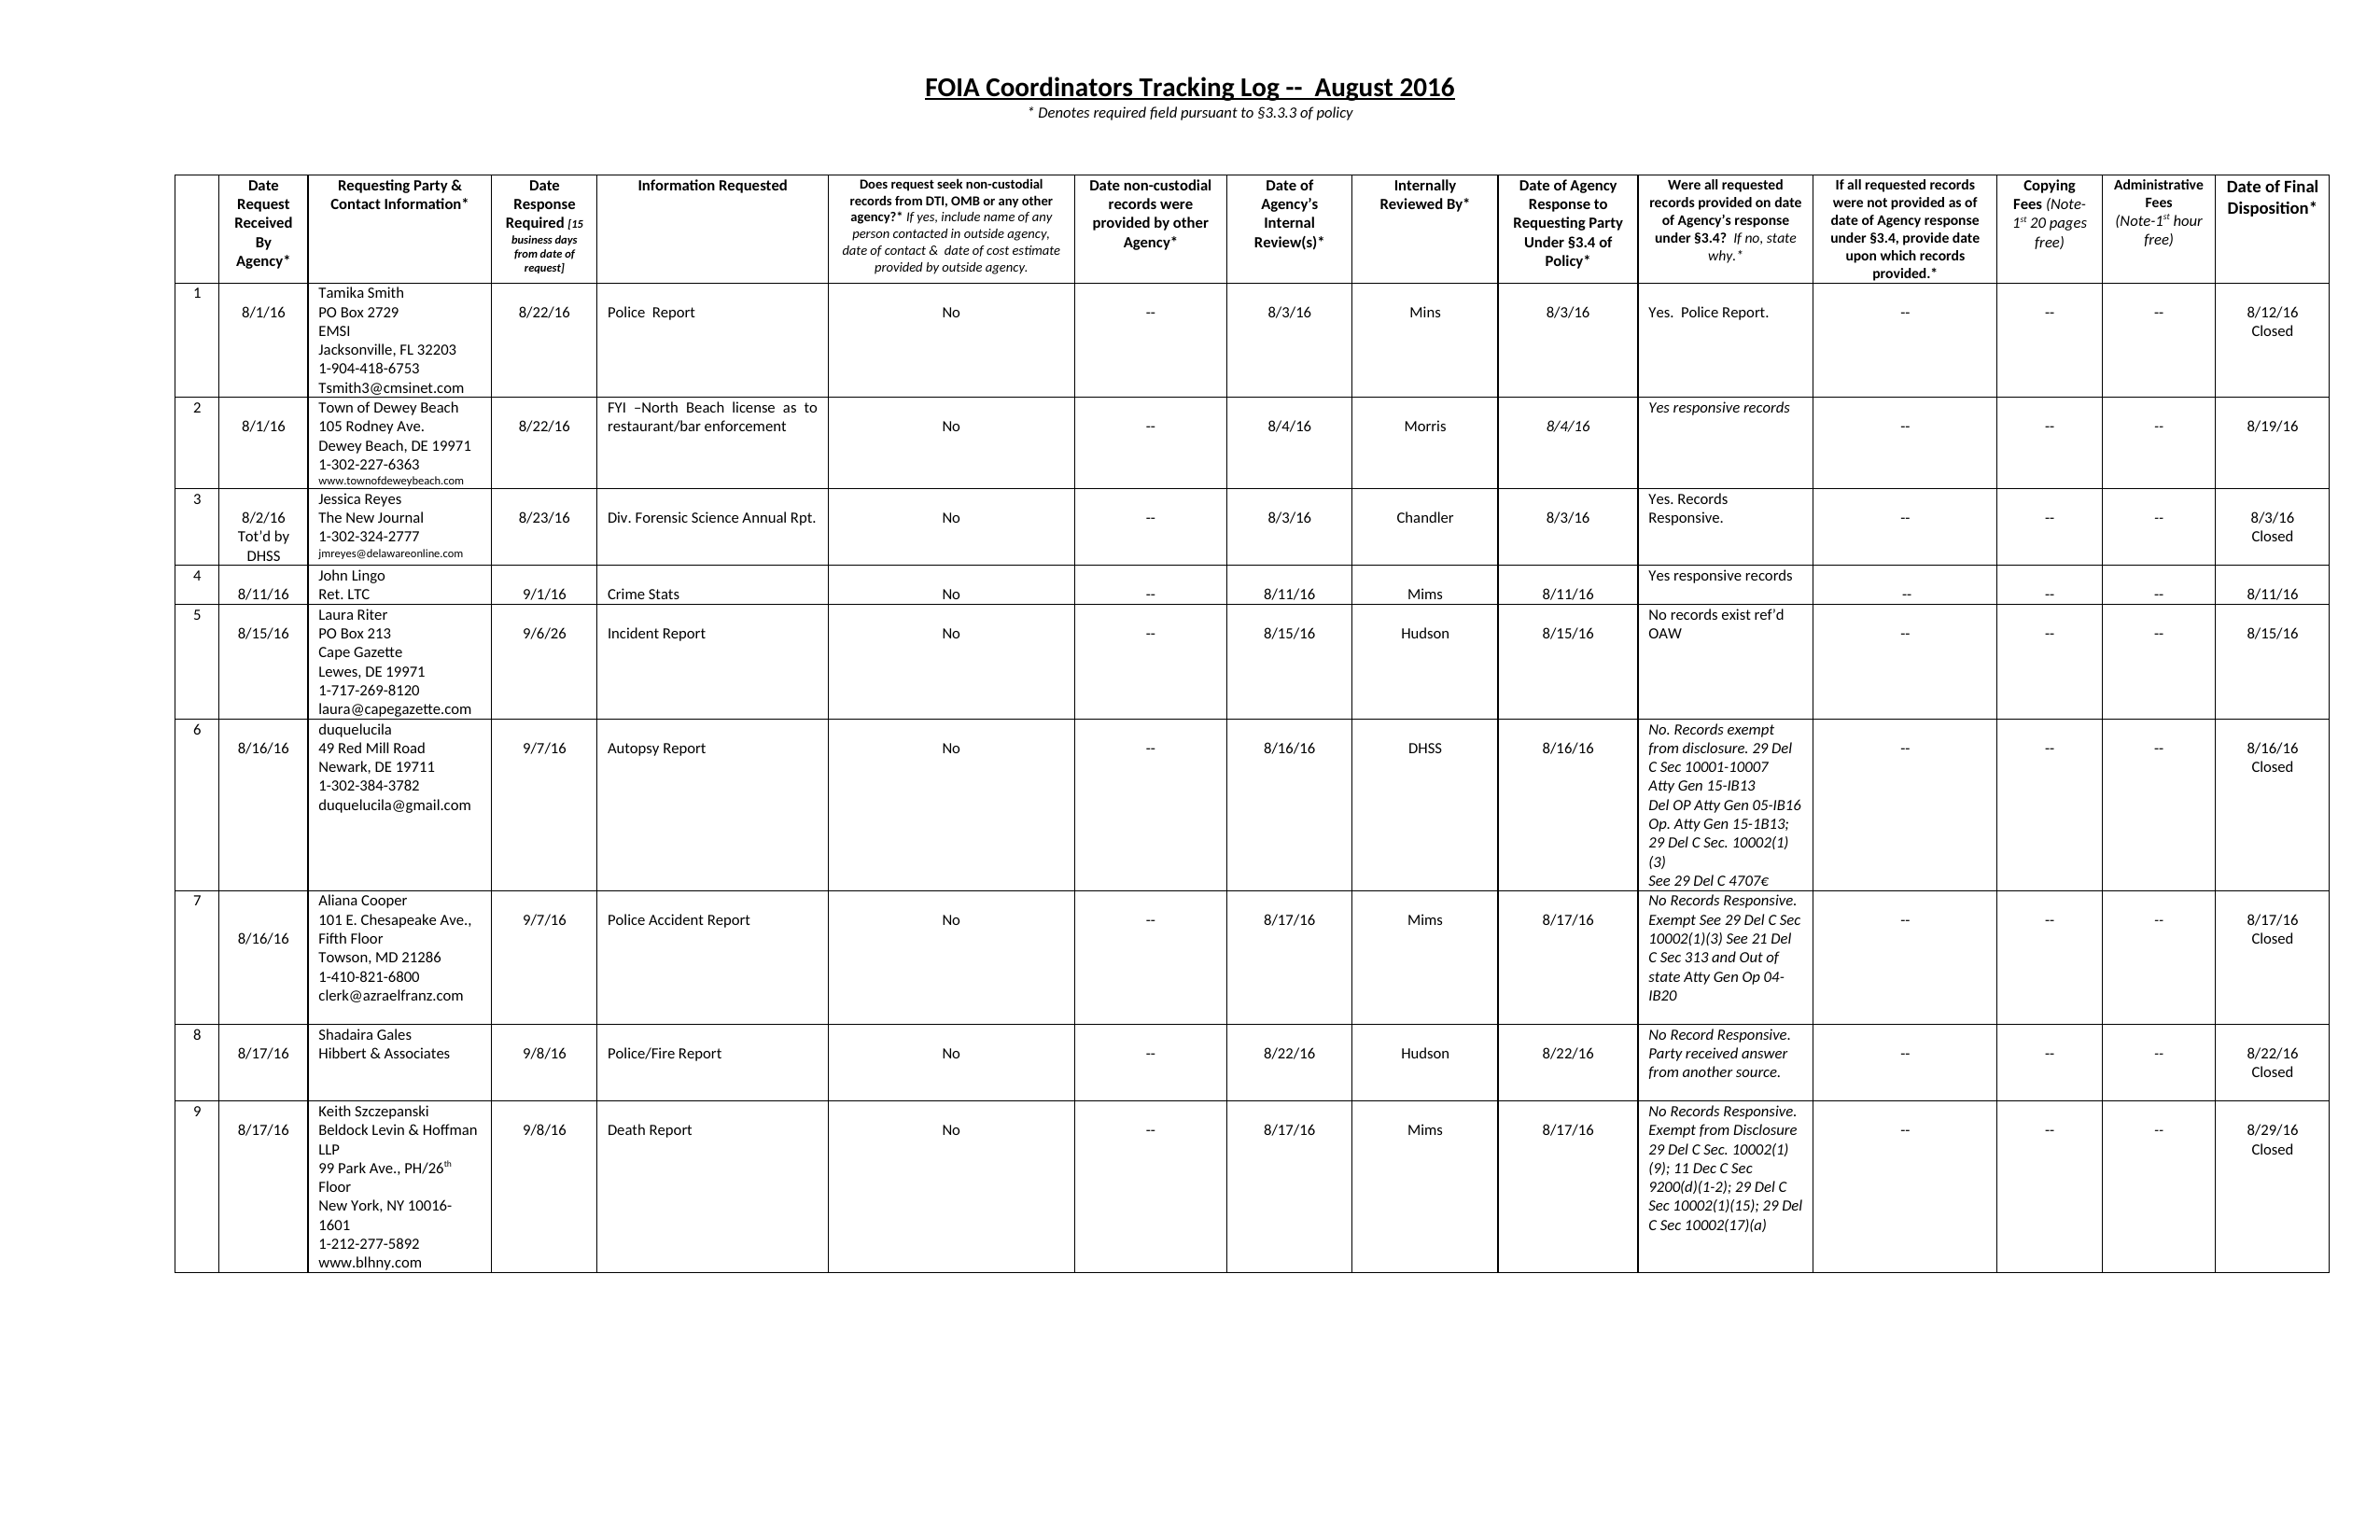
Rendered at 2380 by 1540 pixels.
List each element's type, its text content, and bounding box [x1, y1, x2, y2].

table_cell No [829, 720, 1074, 890]
table_cell Mims [1352, 566, 1497, 604]
table_cell 8/17/16 [1499, 891, 1637, 1024]
table_header Administrative Fees (Note-1st hour free) [2103, 175, 2215, 282]
table_cell -- [2103, 489, 2215, 565]
table_cell Police Accident Report [597, 891, 828, 1024]
table_cell 8/16/16 [219, 891, 307, 1024]
table_cell -- [1813, 284, 1996, 397]
table_cell Yes. Police Report. [1639, 284, 1813, 397]
table_cell 9/8/16 [492, 1025, 596, 1100]
table_cell Mins [1352, 284, 1497, 397]
table_cell 8/1/16 [219, 398, 307, 488]
table_header Requesting Party & Contact Information* [309, 175, 491, 282]
table_header Were all requested records provided on date of Agency’s response under §3.4? If no, state why.* [1639, 175, 1813, 282]
table_cell 1 [175, 284, 218, 397]
table_header [175, 175, 218, 282]
table_header Information Requested [597, 175, 828, 282]
table_cell 9/1/16 [492, 566, 596, 604]
table_cell Town of Dewey Beach 105 Rodney Ave. Dewey Beach, DE 19971 1-302-227-6363 www.townofdeweybeach.com [309, 398, 491, 488]
table_cell 8/1/16 [219, 284, 307, 397]
table_cell Keith Szczepanski Beldock Levin & Hoffman LLP 99 Park Ave., PH/26th Floor New York, NY 10016-1601 1-212-277-5892 www.blhny.com [309, 1101, 491, 1272]
table_cell 8/3/16 Closed [2216, 489, 2329, 565]
table_cell 8/22/16 [1499, 1025, 1637, 1100]
table_cell Shadaira Gales Hibbert & Associates [309, 1025, 491, 1100]
table_cell 8/3/16 [1499, 284, 1637, 397]
table_cell -- [1813, 1025, 1996, 1100]
table_cell -- [2103, 284, 2215, 397]
table_cell -- [2103, 720, 2215, 890]
table_cell Death Report [597, 1101, 828, 1272]
table_cell 8/3/16 [1227, 284, 1351, 397]
table_cell -- [1813, 566, 1996, 604]
table_cell No [829, 891, 1074, 1024]
table_cell No [829, 1025, 1074, 1100]
table_header Date of Agency Response to Requesting Party Under §3.4 of Policy* [1499, 175, 1637, 282]
table_cell -- [1813, 605, 1996, 719]
table_cell 8/17/16 [1499, 1101, 1637, 1272]
table_cell 8/17/16 [219, 1101, 307, 1272]
table_cell 5 [175, 605, 218, 719]
table_cell -- [1997, 605, 2102, 719]
table_cell -- [2103, 1025, 2215, 1100]
table_cell Tamika Smith PO Box 2729 EMSI Jacksonville, FL 32203 1-904-418-6753 Tsmith3@cmsinet.com [309, 284, 491, 397]
table_cell -- [1997, 489, 2102, 565]
table_cell 8/17/16 [1227, 891, 1351, 1024]
table_cell No Record Responsive. Party received answer from another source. [1639, 1025, 1813, 1100]
table_cell -- [1813, 1101, 1996, 1272]
table_cell 7 [175, 891, 218, 1024]
table_cell -- [2103, 891, 2215, 1024]
table_cell -- [1997, 398, 2102, 488]
table_cell Yes. Records Responsive. [1639, 489, 1813, 565]
table_cell John Lingo Ret. LTC [309, 566, 491, 604]
table_cell 3 [175, 489, 218, 565]
table_cell Police/Fire Report [597, 1025, 828, 1100]
table_cell 8/15/16 [219, 605, 307, 719]
table_cell 8/4/16 [1499, 398, 1637, 488]
table_cell -- [1813, 891, 1996, 1024]
table_cell 8/16/16 Closed [2216, 720, 2329, 890]
table_cell 6 [175, 720, 218, 890]
table_cell 8/22/16 [1227, 1025, 1351, 1100]
table_cell FYI –North Beach license as to restaurant/bar enforcement [597, 398, 828, 488]
table_cell -- [1997, 1025, 2102, 1100]
table_cell 9/7/16 [492, 720, 596, 890]
table_cell -- [1075, 891, 1226, 1024]
table_cell -- [1075, 489, 1226, 565]
table_cell 8/22/16 Closed [2216, 1025, 2329, 1100]
table_cell -- [1813, 398, 1996, 488]
table_cell 8/22/16 [492, 284, 596, 397]
table_header Date Response Required [15 business days from date of request] [492, 175, 596, 282]
table_cell No [829, 284, 1074, 397]
table_cell 8/11/16 [219, 566, 307, 604]
table_cell Div. Forensic Science Annual Rpt. [597, 489, 828, 565]
table_cell No [829, 398, 1074, 488]
table_cell Jessica Reyes The New Journal 1-302-324-2777 jmreyes@delawareonline.com [309, 489, 491, 565]
table_cell -- [1997, 284, 2102, 397]
table_cell -- [1075, 566, 1226, 604]
table_cell 8/4/16 [1227, 398, 1351, 488]
table_cell 4 [175, 566, 218, 604]
table_cell -- [2103, 398, 2215, 488]
table_cell No [829, 605, 1074, 719]
table_header Date Request Received By Agency* [219, 175, 307, 282]
table_header Copying Fees (Note-1st 20 pages free) [1997, 175, 2102, 282]
table_cell 9/6/26 [492, 605, 596, 719]
table_cell Mims [1352, 891, 1497, 1024]
table_cell -- [1813, 720, 1996, 890]
table_cell 9 [175, 1101, 218, 1272]
table_cell 9/7/16 [492, 891, 596, 1024]
table_header Date of Final Disposition* [2216, 175, 2329, 282]
table_cell -- [1813, 489, 1996, 565]
table_cell -- [1075, 605, 1226, 719]
table_cell 8/17/16 [219, 1025, 307, 1100]
table_cell No [829, 1101, 1074, 1272]
table_cell Morris [1352, 398, 1497, 488]
table_cell 8/17/16 [1227, 1101, 1351, 1272]
table_header Does request seek non-custodial records from DTI, OMB or any other agency?* If yes, include name of any person contacted in outside agency, date of contact & date of cost estimate provided by outside agency. [829, 175, 1074, 282]
table_cell 8/19/16 [2216, 398, 2329, 488]
table_cell 8/11/16 [1227, 566, 1351, 604]
table_cell 8/29/16 Closed [2216, 1101, 2329, 1272]
table_cell 8/3/16 [1499, 489, 1637, 565]
table_cell 8/12/16 Closed [2216, 284, 2329, 397]
table_header If all requested records were not provided as of date of Agency response under §3.4, provide date upon which records provided.* [1813, 175, 1996, 282]
table_cell -- [1997, 720, 2102, 890]
table_cell 8/22/16 [492, 398, 596, 488]
table_cell No records exist ref’d OAW [1639, 605, 1813, 719]
table_cell 8/15/16 [1227, 605, 1351, 719]
table_cell -- [1997, 566, 2102, 604]
table_cell -- [1075, 1101, 1226, 1272]
table_cell 8/16/16 [1499, 720, 1637, 890]
table_cell Police Report [597, 284, 828, 397]
table_cell No. Records exempt from disclosure. 29 Del C Sec 10001-10007 Atty Gen 15-IB13 Del OP Atty Gen 05-IB16 Op. Atty Gen 15-1B13; 29 Del C Sec. 10002(1)(3) See 29 Del C 4707€ [1639, 720, 1813, 890]
table_cell No Records Responsive. Exempt from Disclosure 29 Del C Sec. 10002(1)(9); 11 Dec C Sec 9200(d)(1-2); 29 Del C Sec 10002(1)(15); 29 Del C Sec 10002(17)(a) [1639, 1101, 1813, 1272]
table_cell 8/15/16 [2216, 605, 2329, 719]
table_cell 8/2/16 Tot’d by DHSS [219, 489, 307, 565]
table_cell No [829, 566, 1074, 604]
table_cell DHSS [1352, 720, 1497, 890]
table_cell Aliana Cooper 101 E. Chesapeake Ave., Fifth Floor Towson, MD 21286 1-410-821-6800 clerk@azraelfranz.com [309, 891, 491, 1024]
table_cell 9/8/16 [492, 1101, 596, 1272]
table_cell 8/16/16 [1227, 720, 1351, 890]
table_cell -- [1997, 1101, 2102, 1272]
table_cell Hudson [1352, 605, 1497, 719]
table_cell 8/16/16 [219, 720, 307, 890]
table_header Date of Agency’s Internal Review(s)* [1227, 175, 1351, 282]
table_cell -- [1075, 284, 1226, 397]
table_cell -- [1997, 891, 2102, 1024]
table_cell Crime Stats [597, 566, 828, 604]
table_header Date non-custodial records were provided by other Agency* [1075, 175, 1226, 282]
table_cell 8/17/16 Closed [2216, 891, 2329, 1024]
table_cell Incident Report [597, 605, 828, 719]
table_cell 8/15/16 [1499, 605, 1637, 719]
table_cell No Records Responsive. Exempt See 29 Del C Sec 10002(1)(3) See 21 Del C Sec 313 and Out of state Atty Gen Op 04-IB20 [1639, 891, 1813, 1024]
table_cell 8/3/16 [1227, 489, 1351, 565]
table_cell -- [2103, 1101, 2215, 1272]
table_cell 8/11/16 [2216, 566, 2329, 604]
table_cell 8 [175, 1025, 218, 1100]
table_cell Laura Riter PO Box 213 Cape Gazette Lewes, DE 19971 1-717-269-8120 laura@capegazette.com [309, 605, 491, 719]
table_cell Hudson [1352, 1025, 1497, 1100]
table_cell -- [2103, 566, 2215, 604]
table_cell Autopsy Report [597, 720, 828, 890]
table_cell Yes responsive records [1639, 566, 1813, 604]
table_cell No [829, 489, 1074, 565]
table_cell -- [2103, 605, 2215, 719]
table_cell 2 [175, 398, 218, 488]
table_cell 8/11/16 [1499, 566, 1637, 604]
table_cell -- [1075, 720, 1226, 890]
table_cell -- [1075, 1025, 1226, 1100]
table_cell Yes responsive records [1639, 398, 1813, 488]
table_cell -- [1075, 398, 1226, 488]
table_header Internally Reviewed By* [1352, 175, 1497, 282]
table_cell duquelucila 49 Red Mill Road Newark, DE 19711 1-302-384-3782 duquelucila@gmail.com [309, 720, 491, 890]
table_cell Chandler [1352, 489, 1497, 565]
table_cell Mims [1352, 1101, 1497, 1272]
table_cell 8/23/16 [492, 489, 596, 565]
